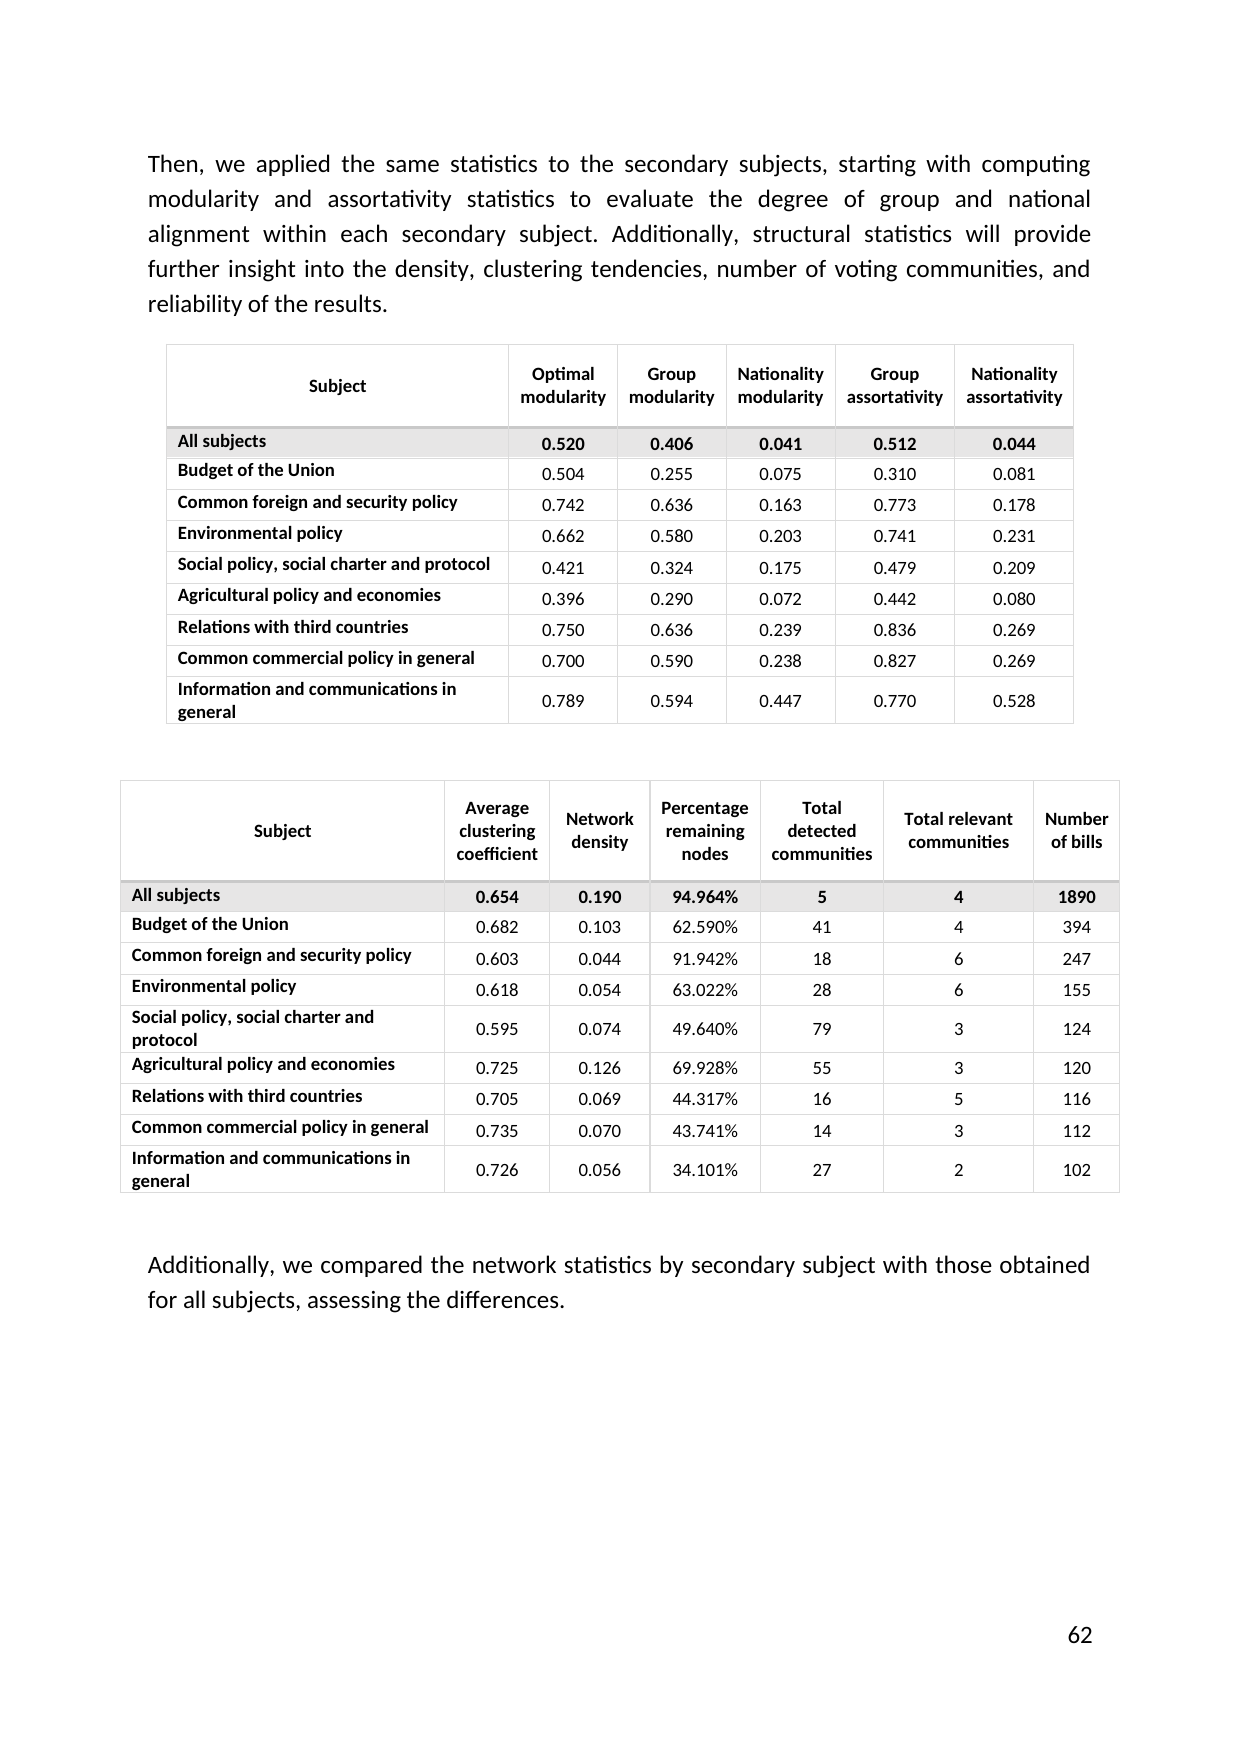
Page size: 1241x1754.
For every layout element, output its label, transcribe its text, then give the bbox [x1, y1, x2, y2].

table_cell 0.580 [618, 521, 726, 551]
table_cell 3 [884, 1053, 1033, 1083]
table_cell 27 [761, 1146, 883, 1192]
table_cell 0.163 [727, 490, 835, 520]
table_cell 94.964% [651, 883, 760, 911]
table_cell 43.741% [651, 1115, 760, 1145]
table_cell Environmental policy [167, 521, 508, 551]
table_cell 0.075 [727, 459, 835, 489]
table_cell 0.239 [727, 615, 835, 645]
table_cell 0.081 [955, 459, 1073, 489]
table_cell 55 [761, 1053, 883, 1083]
table_cell 0.770 [836, 677, 954, 723]
table_cell 0.836 [836, 615, 954, 645]
table_cell 0.190 [550, 883, 649, 911]
table_cell 0.442 [836, 584, 954, 614]
table_header Network density [550, 781, 649, 880]
table_cell Information and communications in general [121, 1146, 444, 1192]
table_cell 0.290 [618, 584, 726, 614]
table_cell Budget of the Union [167, 459, 508, 489]
text Additionally, we compared the network statistics by secondary subject with those obtained for all subjects, assessing the differences. [148, 1249, 1092, 1314]
table_cell 41 [761, 912, 883, 942]
table_cell 6 [884, 975, 1033, 1005]
table_cell 0.041 [727, 429, 835, 457]
table_cell 3 [884, 1115, 1033, 1145]
table_cell 0.175 [727, 552, 835, 582]
table_cell 0.406 [618, 429, 726, 457]
table_cell Relations with third countries [167, 615, 508, 645]
table_header Subject [121, 781, 444, 880]
table_header Total relevant communities [884, 781, 1033, 880]
table_cell 4 [884, 883, 1033, 911]
table_cell 91.942% [651, 943, 760, 973]
table_cell 0.827 [836, 646, 954, 676]
table_cell Social policy, social charter and protocol [167, 552, 508, 582]
table_cell 120 [1034, 1053, 1119, 1083]
table_header Subject [167, 345, 508, 426]
table_cell Environmental policy [121, 975, 444, 1005]
table_cell 16 [761, 1084, 883, 1114]
table_cell 0.056 [550, 1146, 649, 1192]
table_cell 0.324 [618, 552, 726, 582]
table_cell 0.789 [509, 677, 617, 723]
table_cell 28 [761, 975, 883, 1005]
table_cell 0.421 [509, 552, 617, 582]
table_header Group modularity [618, 345, 726, 426]
table_header Group assortativity [836, 345, 954, 426]
table_cell 44.317% [651, 1084, 760, 1114]
table_cell 0.636 [618, 490, 726, 520]
table_cell 116 [1034, 1084, 1119, 1114]
table_cell Agricultural policy and economies [167, 584, 508, 614]
table_header Total detected communities [761, 781, 883, 880]
table_cell 6 [884, 943, 1033, 973]
table_cell 79 [761, 1006, 883, 1052]
table_cell 0.590 [618, 646, 726, 676]
table_cell 18 [761, 943, 883, 973]
table_cell 0.618 [445, 975, 549, 1005]
table_cell Common commercial policy in general [121, 1115, 444, 1145]
table_cell 62.590% [651, 912, 760, 942]
table_cell 0.528 [955, 677, 1073, 723]
table_cell 0.512 [836, 429, 954, 457]
table_header Number of bills [1034, 781, 1119, 880]
table_cell 0.103 [550, 912, 649, 942]
table_cell 1890 [1034, 883, 1119, 911]
table_cell 394 [1034, 912, 1119, 942]
table_cell 0.231 [955, 521, 1073, 551]
table_cell 0.044 [955, 429, 1073, 457]
table_cell 0.479 [836, 552, 954, 582]
table_cell All subjects [121, 883, 444, 911]
table_cell 0.594 [618, 677, 726, 723]
table_cell Social policy, social charter and protocol [121, 1006, 444, 1052]
table_cell 0.396 [509, 584, 617, 614]
list Then, we applied the same statistics to the secondary subjects, starting with computing modularity and assortativity statistics to evaluate the degree of group and national alignment within each secondary subject. Additionally, structural statistics will provide further insight into the density, clustering tendencies, number of voting communities, and reliability of the results. [148, 148, 1092, 318]
table_header Nationality modularity [727, 345, 835, 426]
table_cell 0.603 [445, 943, 549, 973]
table_header Average clustering coefficient [445, 781, 549, 880]
table_cell 0.070 [550, 1115, 649, 1145]
table_cell Budget of the Union [121, 912, 444, 942]
table_cell 14 [761, 1115, 883, 1145]
table_cell 112 [1034, 1115, 1119, 1145]
table_cell 0.654 [445, 883, 549, 911]
table_cell 0.238 [727, 646, 835, 676]
table_header Percentage remaining nodes [651, 781, 760, 880]
table_cell 0.447 [727, 677, 835, 723]
table_cell 0.255 [618, 459, 726, 489]
table_cell 0.520 [509, 429, 617, 457]
table_cell 0.741 [836, 521, 954, 551]
table_cell 0.773 [836, 490, 954, 520]
table_cell 0.636 [618, 615, 726, 645]
table_cell 2 [884, 1146, 1033, 1192]
table_cell 5 [761, 883, 883, 911]
table_cell 0.126 [550, 1053, 649, 1083]
table_cell 5 [884, 1084, 1033, 1114]
table_cell 0.742 [509, 490, 617, 520]
table_cell Information and communications in general [167, 677, 508, 723]
table_cell 69.928% [651, 1053, 760, 1083]
table_cell Agricultural policy and economies [121, 1053, 444, 1083]
table_cell 3 [884, 1006, 1033, 1052]
table_header Optimal modularity [509, 345, 617, 426]
table_cell 0.178 [955, 490, 1073, 520]
table_cell 0.595 [445, 1006, 549, 1052]
table_cell 0.069 [550, 1084, 649, 1114]
table_cell 0.705 [445, 1084, 549, 1114]
table_cell 102 [1034, 1146, 1119, 1192]
table_cell 0.735 [445, 1115, 549, 1145]
table_cell 0.080 [955, 584, 1073, 614]
table_cell Common foreign and security policy [121, 943, 444, 973]
table_cell 124 [1034, 1006, 1119, 1052]
table_cell 0.072 [727, 584, 835, 614]
table_cell 4 [884, 912, 1033, 942]
table_cell All subjects [167, 429, 508, 457]
table_cell 0.269 [955, 615, 1073, 645]
table_cell 0.662 [509, 521, 617, 551]
table_cell 0.725 [445, 1053, 549, 1083]
table_cell 0.700 [509, 646, 617, 676]
table_cell 0.209 [955, 552, 1073, 582]
table_cell 0.044 [550, 943, 649, 973]
table_cell Relations with third countries [121, 1084, 444, 1114]
table_cell 0.074 [550, 1006, 649, 1052]
table_cell 63.022% [651, 975, 760, 1005]
table_header Nationality assortativity [955, 345, 1073, 426]
table_cell 0.682 [445, 912, 549, 942]
table_cell 0.504 [509, 459, 617, 489]
table_cell 0.310 [836, 459, 954, 489]
table_cell 0.750 [509, 615, 617, 645]
table_cell 247 [1034, 943, 1119, 973]
table_cell Common foreign and security policy [167, 490, 508, 520]
table_cell 49.640% [651, 1006, 760, 1052]
table_cell 155 [1034, 975, 1119, 1005]
table_cell 0.726 [445, 1146, 549, 1192]
table_cell 0.054 [550, 975, 649, 1005]
table_cell Common commercial policy in general [167, 646, 508, 676]
table_cell 0.203 [727, 521, 835, 551]
table_cell 0.269 [955, 646, 1073, 676]
table_cell 34.101% [651, 1146, 760, 1192]
